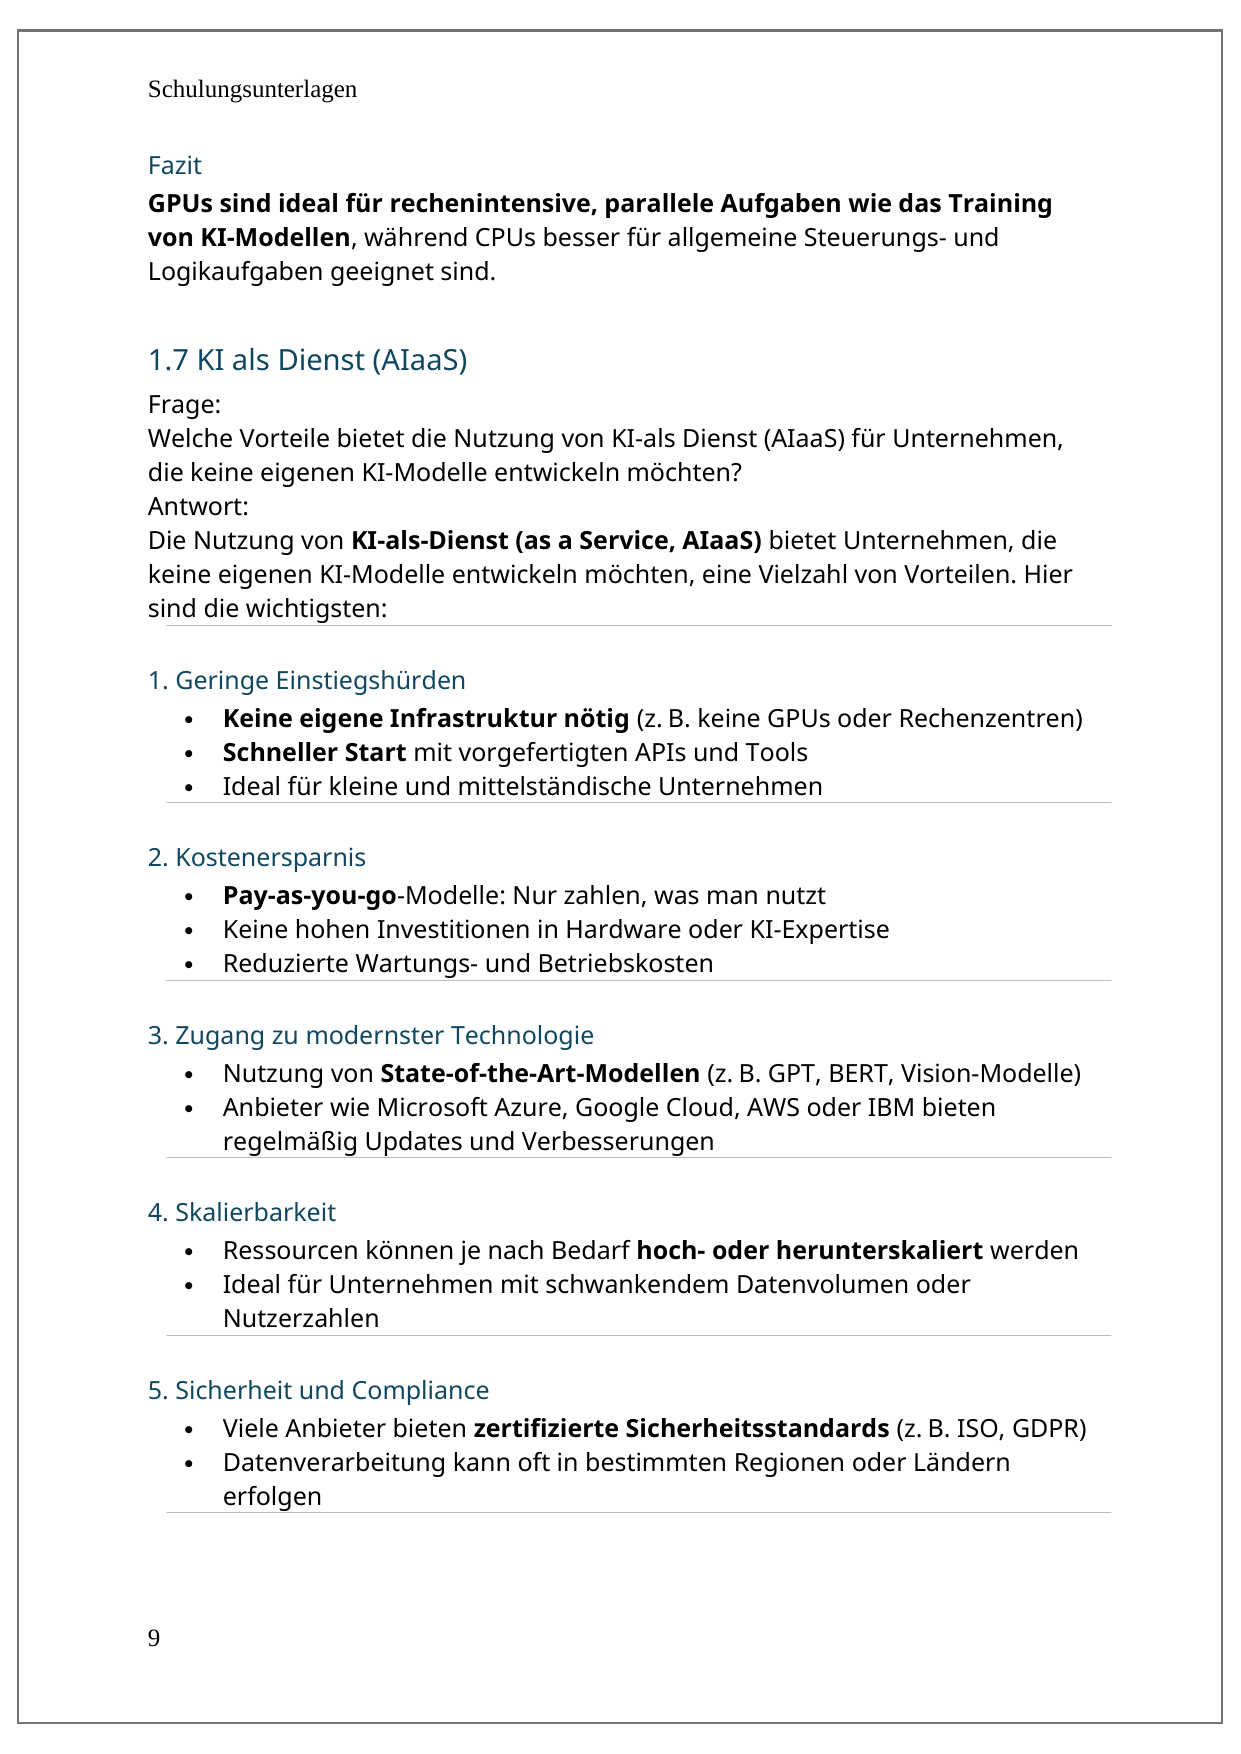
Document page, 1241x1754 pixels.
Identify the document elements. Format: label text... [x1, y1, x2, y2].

list Reduzierte Wartungs- und Betriebskosten [185, 946, 1093, 980]
list Keine hohen Investitionen in Hardware oder KI-Expertise [185, 912, 1093, 946]
list Viele Anbieter bieten zertifizierte Sicherheitsstandards (z. B. ISO, GDPR) [185, 1411, 1093, 1444]
list Anbieter wie Microsoft Azure, Google Cloud, AWS oder IBM bieten regelmäßig Updates und Verbesserungen [185, 1089, 1093, 1157]
list Ideal für kleine und mittelständische Unternehmen [185, 769, 1093, 802]
subtitle 1. Geringe Einstiegshürden [148, 662, 1093, 696]
text Frage: [148, 387, 1093, 421]
text Welche Vorteile bietet die Nutzung von KI-als Dienst (AIaaS) für Unternehmen, die keine eigenen KI-Modelle entwickeln möchten? [148, 421, 1093, 489]
text Antwort: [148, 489, 1093, 523]
subtitle 1.7 KI als Dienst (AIaaS) [148, 339, 1093, 378]
list Pay-as-you-go-Modelle: Nur zahlen, was man nutzt [185, 878, 1093, 912]
subtitle 2. Kostenersparnis [148, 840, 1093, 874]
text GPUs sind ideal für rechenintensive, parallele Aufgaben wie das Training von KI-Modellen, während CPUs besser für allgemeine Steuerungs- und Logikaufgaben geeignet sind. [148, 186, 1093, 288]
list Schneller Start mit vorgefertigten APIs und Tools [185, 734, 1093, 769]
list Ressourcen können je nach Bedarf hoch- oder herunterskaliert werden [185, 1233, 1093, 1267]
subtitle 3. Zugang zu modernster Technologie [148, 1017, 1093, 1051]
subtitle Fazit [148, 148, 1093, 182]
subtitle 4. Skalierbarkeit [148, 1195, 1093, 1229]
list Datenverarbeitung kann oft in bestimmten Regionen oder Ländern erfolgen [185, 1444, 1093, 1512]
list Keine eigene Infrastruktur nötig (z. B. keine GPUs oder Rechenzentren) [185, 701, 1093, 734]
list Nutzung von State-of-the-Art-Modellen (z. B. GPT, BERT, Vision-Modelle) [185, 1056, 1093, 1089]
text Die Nutzung von KI-als-Dienst (as a Service, AIaaS) bietet Unternehmen, die keine eigenen KI-Modelle entwickeln möchten, eine Vielzahl von Vorteilen. Hier sind die wichtigsten: [148, 523, 1093, 625]
subtitle 5. Sicherheit und Compliance [148, 1372, 1093, 1406]
list Ideal für Unternehmen mit schwankendem Datenvolumen oder Nutzerzahlen [185, 1267, 1093, 1335]
